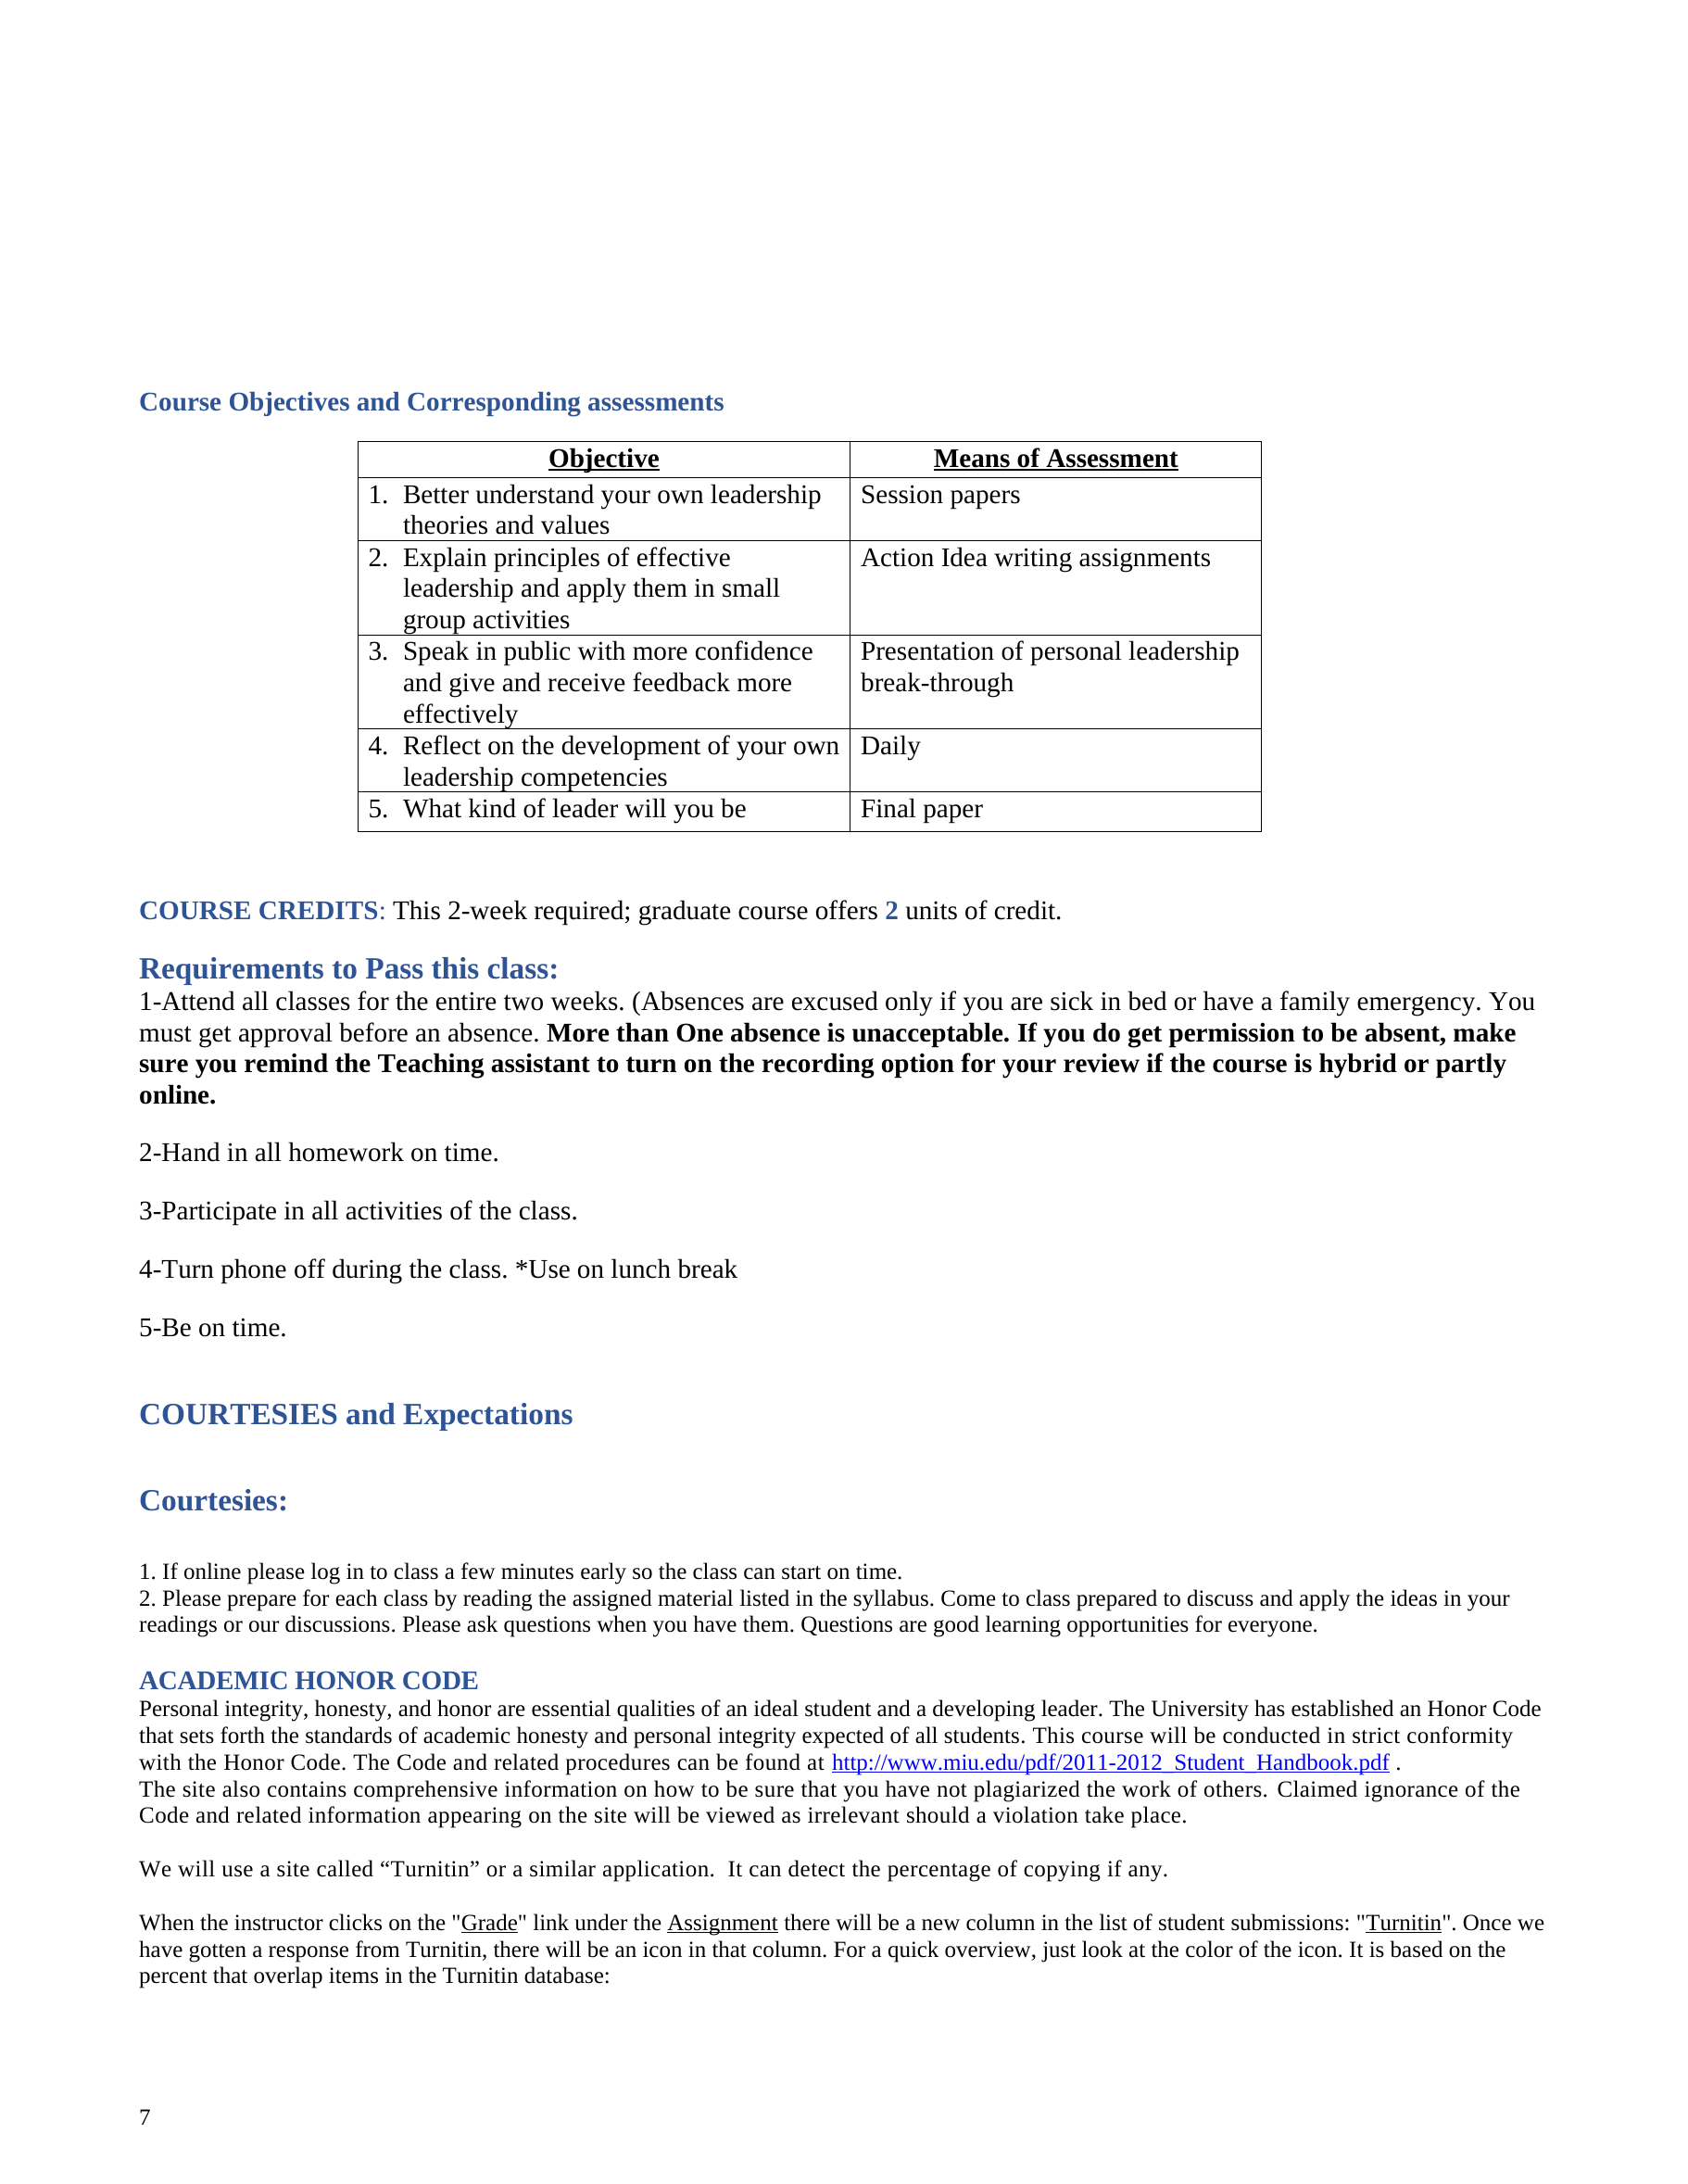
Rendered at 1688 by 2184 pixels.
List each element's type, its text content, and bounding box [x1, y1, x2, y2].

text We will use a site called “Turnitin” or a similar application. It can detect the percentage of copying if any. [139, 1855, 1548, 1882]
text 2-Hand in all homework on time. [139, 1137, 1548, 1168]
subtitle COURTESIES and Expectations [139, 1395, 1548, 1431]
table_cell Speak in public with more confidence and give and receive feedback more effectively [359, 636, 850, 728]
text Personal integrity, honesty, and honor are essential qualities of an ideal student and a developing leader. The University has established an Honor Code that sets forth the standards of academic honesty and personal integrity expected of all students. This course will be conducted in strict conformity with the Honor Code. The Code and related procedures can be found at http://www.miu.edu/pdf/2011-2012_Student_Handbook.pdf . [139, 1695, 1548, 1775]
text The site also contains comprehensive information on how to be sure that you have not plagiarized the work of others. Claimed ignorance of the Code and related information appearing on the site will be viewed as irrelevant should a violation take place. [139, 1775, 1548, 1828]
table_cell Final paper [850, 792, 1261, 831]
table_cell Better understand your own leadership theories and values [359, 478, 850, 540]
text Courtesies: [139, 1482, 1548, 1518]
table_cell Reflect on the development of your own leadership competencies [359, 729, 850, 791]
table_cell Action Idea writing assignments [850, 541, 1261, 634]
text ACADEMIC HONOR CODE [139, 1664, 1548, 1695]
table_cell What kind of leader will you be [359, 792, 850, 831]
text 4-Turn phone off during the class. *Use on lunch break [139, 1253, 1548, 1284]
text 2. Please prepare for each class by reading the assigned material listed in the syllabus. Come to class prepared to discuss and apply the ideas in your readings or our discussions. Please ask questions when you have them. Questions are good learning opportunities for everyone. [139, 1584, 1548, 1637]
table_cell Session papers [850, 478, 1261, 540]
text 5-Be on time. [139, 1311, 1548, 1342]
table_header Objective [359, 442, 850, 477]
table_cell Presentation of personal leadership break-through [850, 636, 1261, 728]
text 1. If online please log in to class a few minutes early so the class can start on time. [139, 1558, 1548, 1584]
subtitle Requirements to Pass this class: [139, 950, 1548, 985]
text When the instructor clicks on the "Grade" link under the Assignment there will be a new column in the list of student submissions: "Turnitin". Once we have gotten a response from Turnitin, there will be an icon in that column. For a quick overview, just look at the color of the icon. It is based on the percent that overlap items in the Turnitin database: [139, 1909, 1548, 1988]
text 1-Attend all classes for the entire two weeks. (Absences are excused only if you are sick in bed or have a family emergency. You must get approval before an absence. More than One absence is unacceptable. If you do get permission to be absent, make sure you remind the Teaching assistant to turn on the recording option for your review if the course is hybrid or partly online. [139, 985, 1548, 1109]
text COURSE CREDITS: This 2-week required; graduate course offers 2 units of credit. [139, 894, 1548, 925]
text Course Objectives and Corresponding assessments [139, 385, 1548, 416]
table_cell Explain principles of effective leadership and apply them in small group activities [359, 541, 850, 634]
table_header Means of Assessment [850, 442, 1261, 477]
table_cell Daily [850, 729, 1261, 791]
text 3-Participate in all activities of the class. [139, 1194, 1548, 1226]
